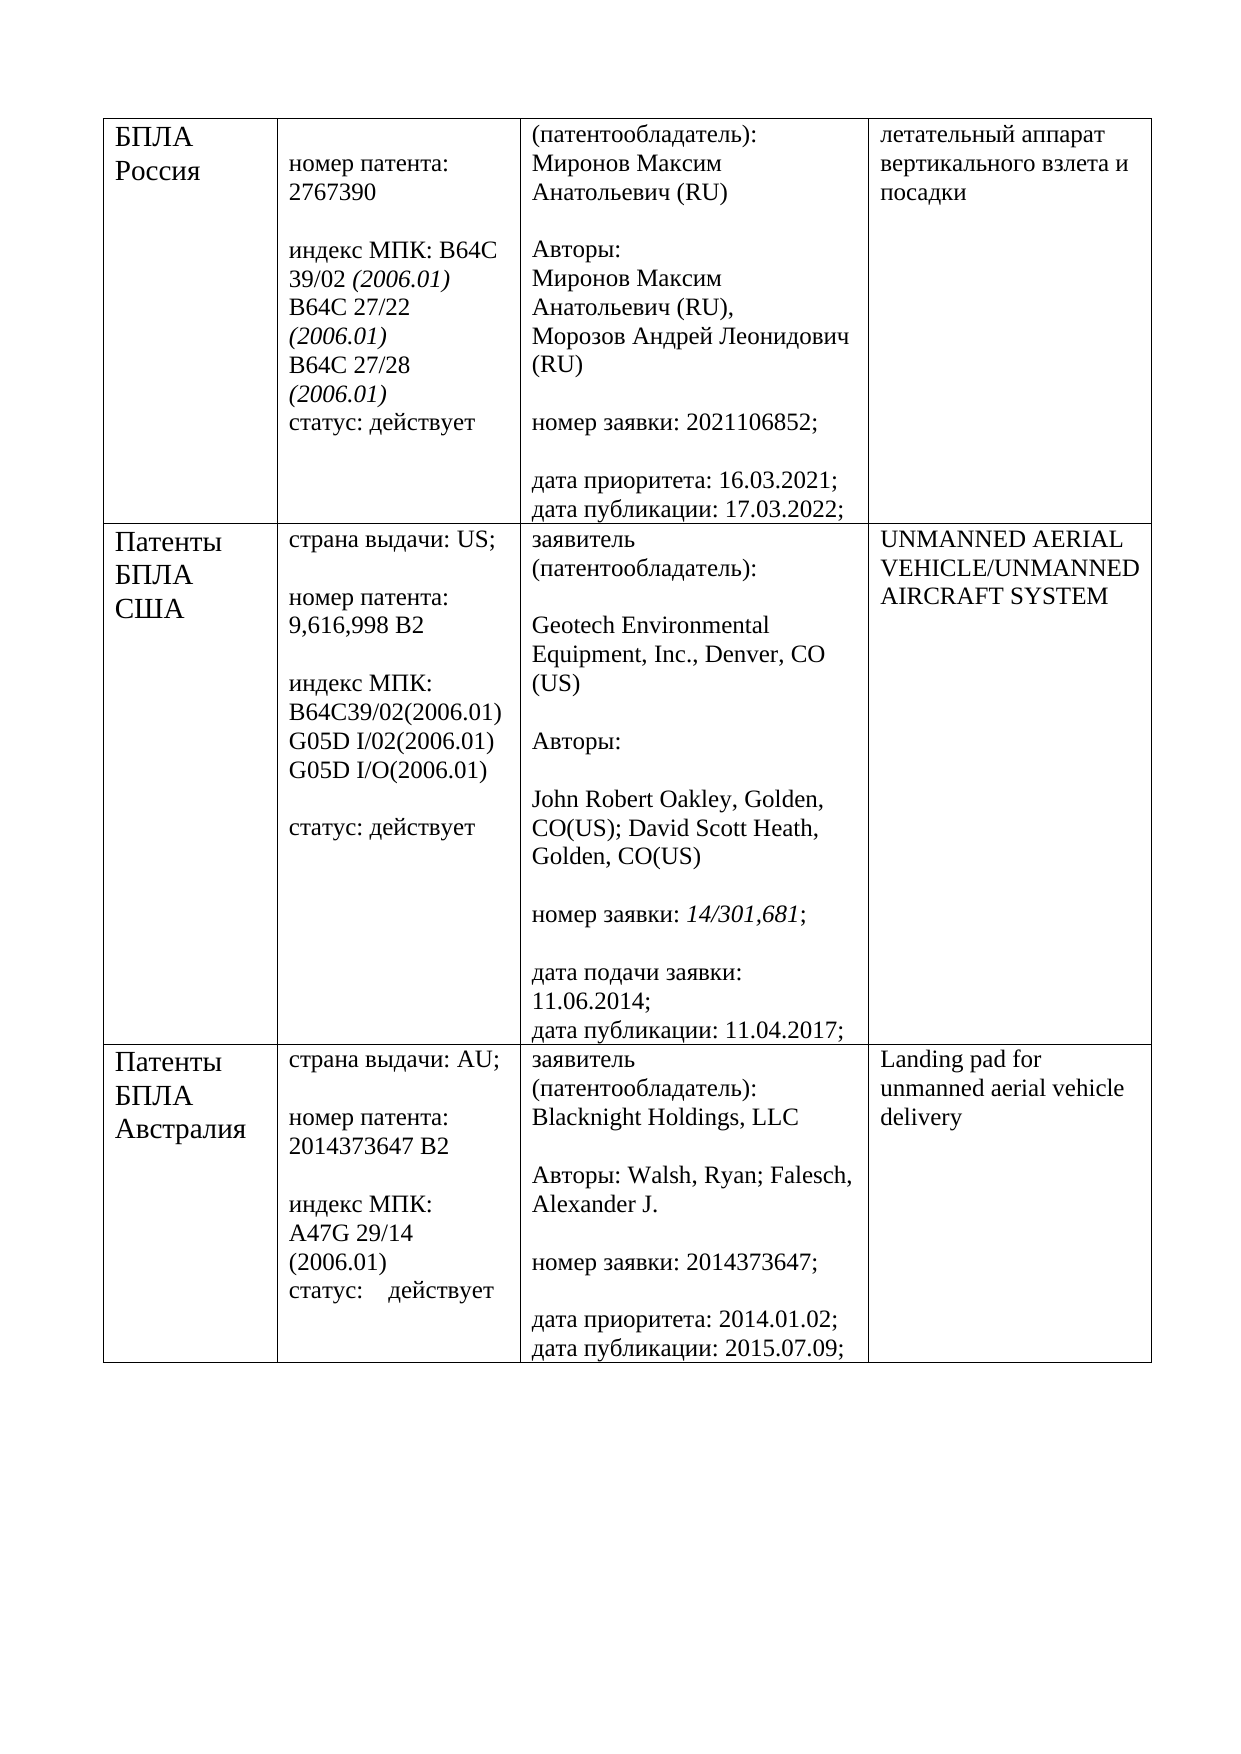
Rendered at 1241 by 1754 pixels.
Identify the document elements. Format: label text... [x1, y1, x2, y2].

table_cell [521, 119, 868, 523]
table_cell страна выдачи: AU; номер патента: 2014373647 B2 индекс МПК: A47G 29/14 (2006.01) статус: действует [278, 1045, 520, 1362]
table_cell заявитель (патентообладатель): Blacknight Holdings, LLC Авторы: Walsh, Ryan; Falesch, Alexander J. номер заявки: 2014373647; дата приоритета: 2014.01.02; дата публикации: 2015.07.09; [521, 1045, 868, 1362]
table_cell Патенты БПЛА США [104, 524, 277, 1043]
table_cell Landing pad for unmanned aerial vehicle delivery [869, 1045, 1151, 1362]
table_cell страна выдачи: US; номер патента: 9,616,998 B2 индекс МПК: B64C39/02(2006.01) G05D I/02(2006.01) G05D I/O(2006.01) статус: действует [278, 524, 520, 1043]
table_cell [869, 119, 1151, 523]
table_cell Патенты БПЛА Австралия [104, 1045, 277, 1362]
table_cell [278, 119, 520, 523]
table_cell UNMANNED AERIAL VEHICLE/UNMANNED AIRCRAFT SYSTEM [869, 524, 1151, 1043]
table_cell заявитель (патентообладатель): Geotech Environmental Equipment, Inc., Denver, CO (US) Авторы: John Robert Oakley, Golden, CO(US); David Scott Heath, Golden, CO(US) номер заявки: 14/301,681; дата подачи заявки: 11.06.2014; дата публикации: 11.04.2017; [521, 524, 868, 1043]
table_cell Патенты БПЛА Россия [104, 119, 277, 523]
